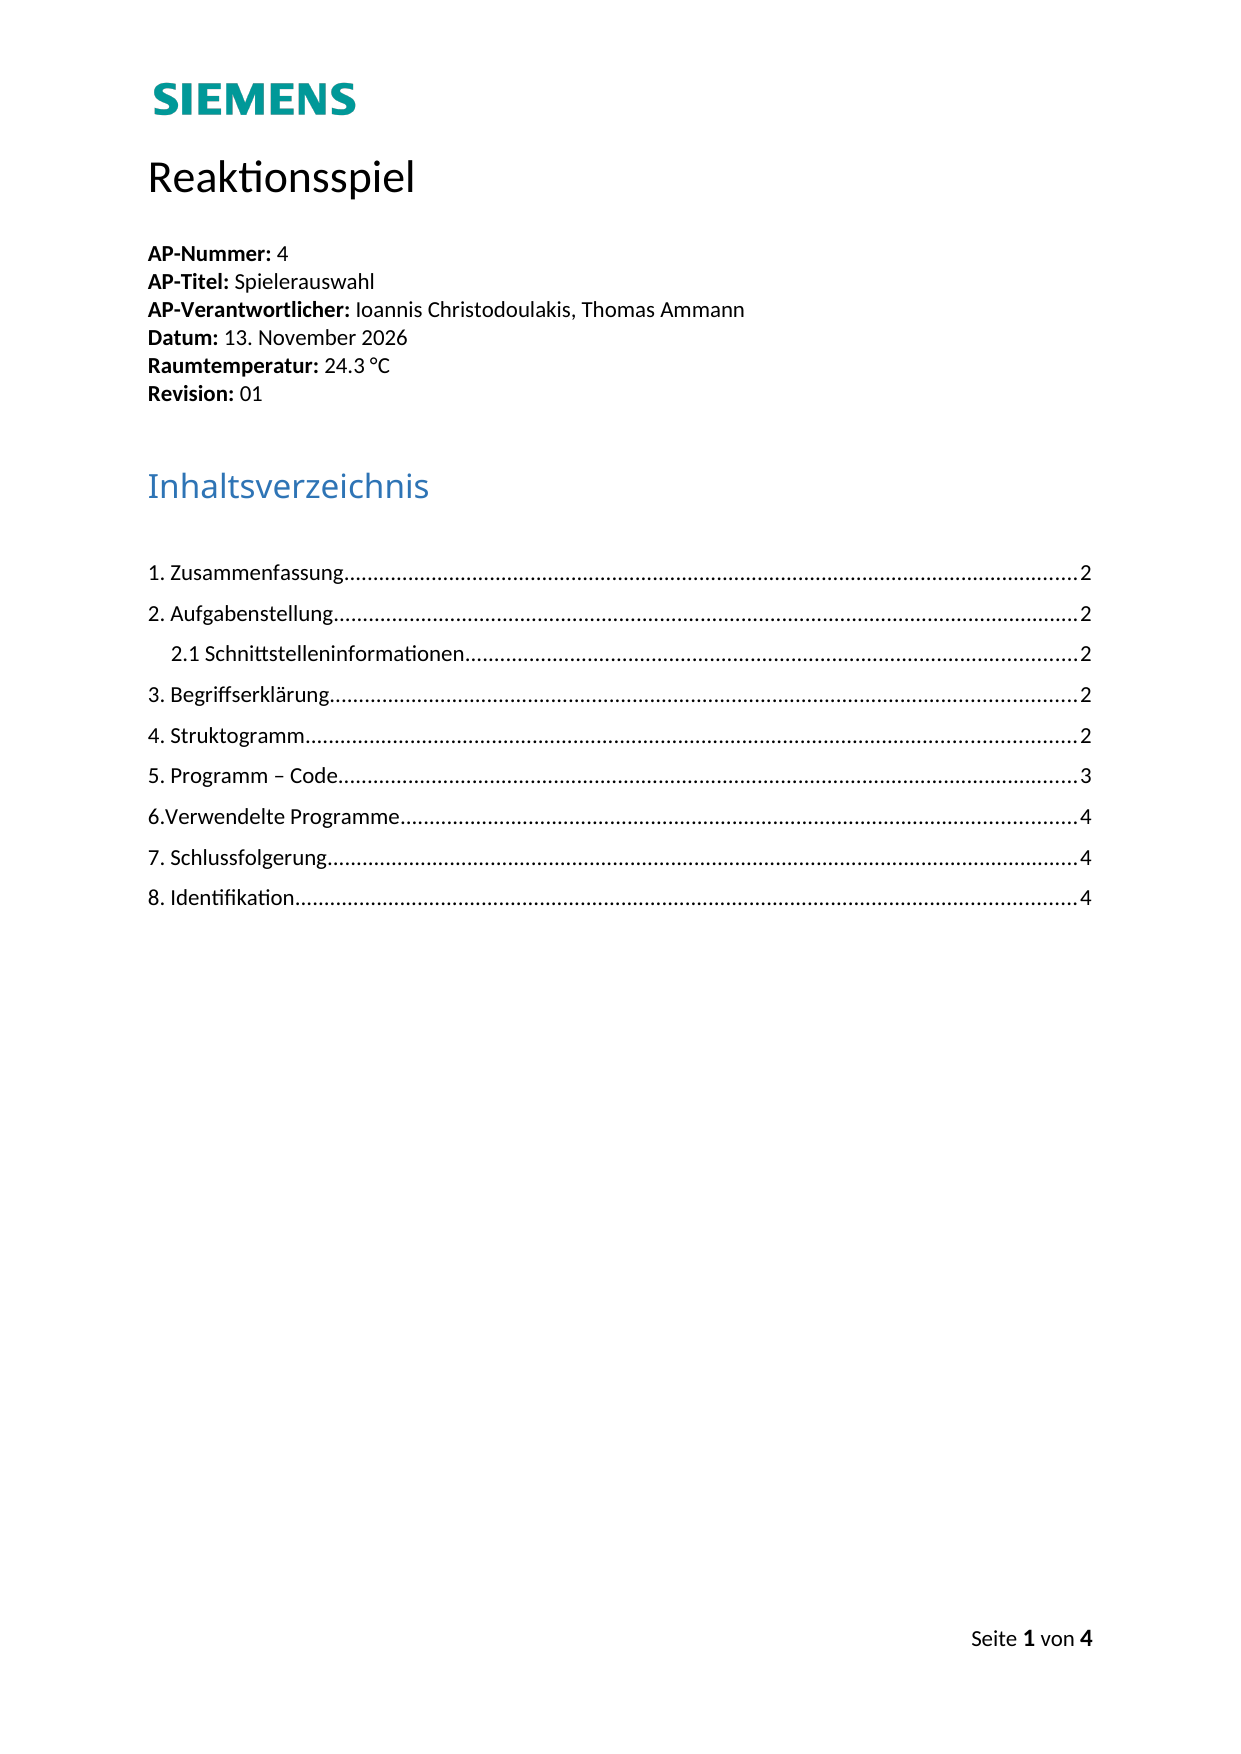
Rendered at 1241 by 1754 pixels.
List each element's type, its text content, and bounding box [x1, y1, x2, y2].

text AP-Titel: Spielerauswahl [148, 267, 1093, 295]
picture [147, 73, 363, 125]
text AP-Nummer: 4 [148, 239, 1093, 267]
text Reaktionsspiel [148, 148, 1093, 203]
text AP-Verantwortlicher: Ioannis Christodoulakis, Thomas Ammann Datum: 29. Mai 2017 [148, 295, 1093, 351]
text Raumtemperatur: 24.3 °C Revision: 01 [148, 351, 1093, 407]
